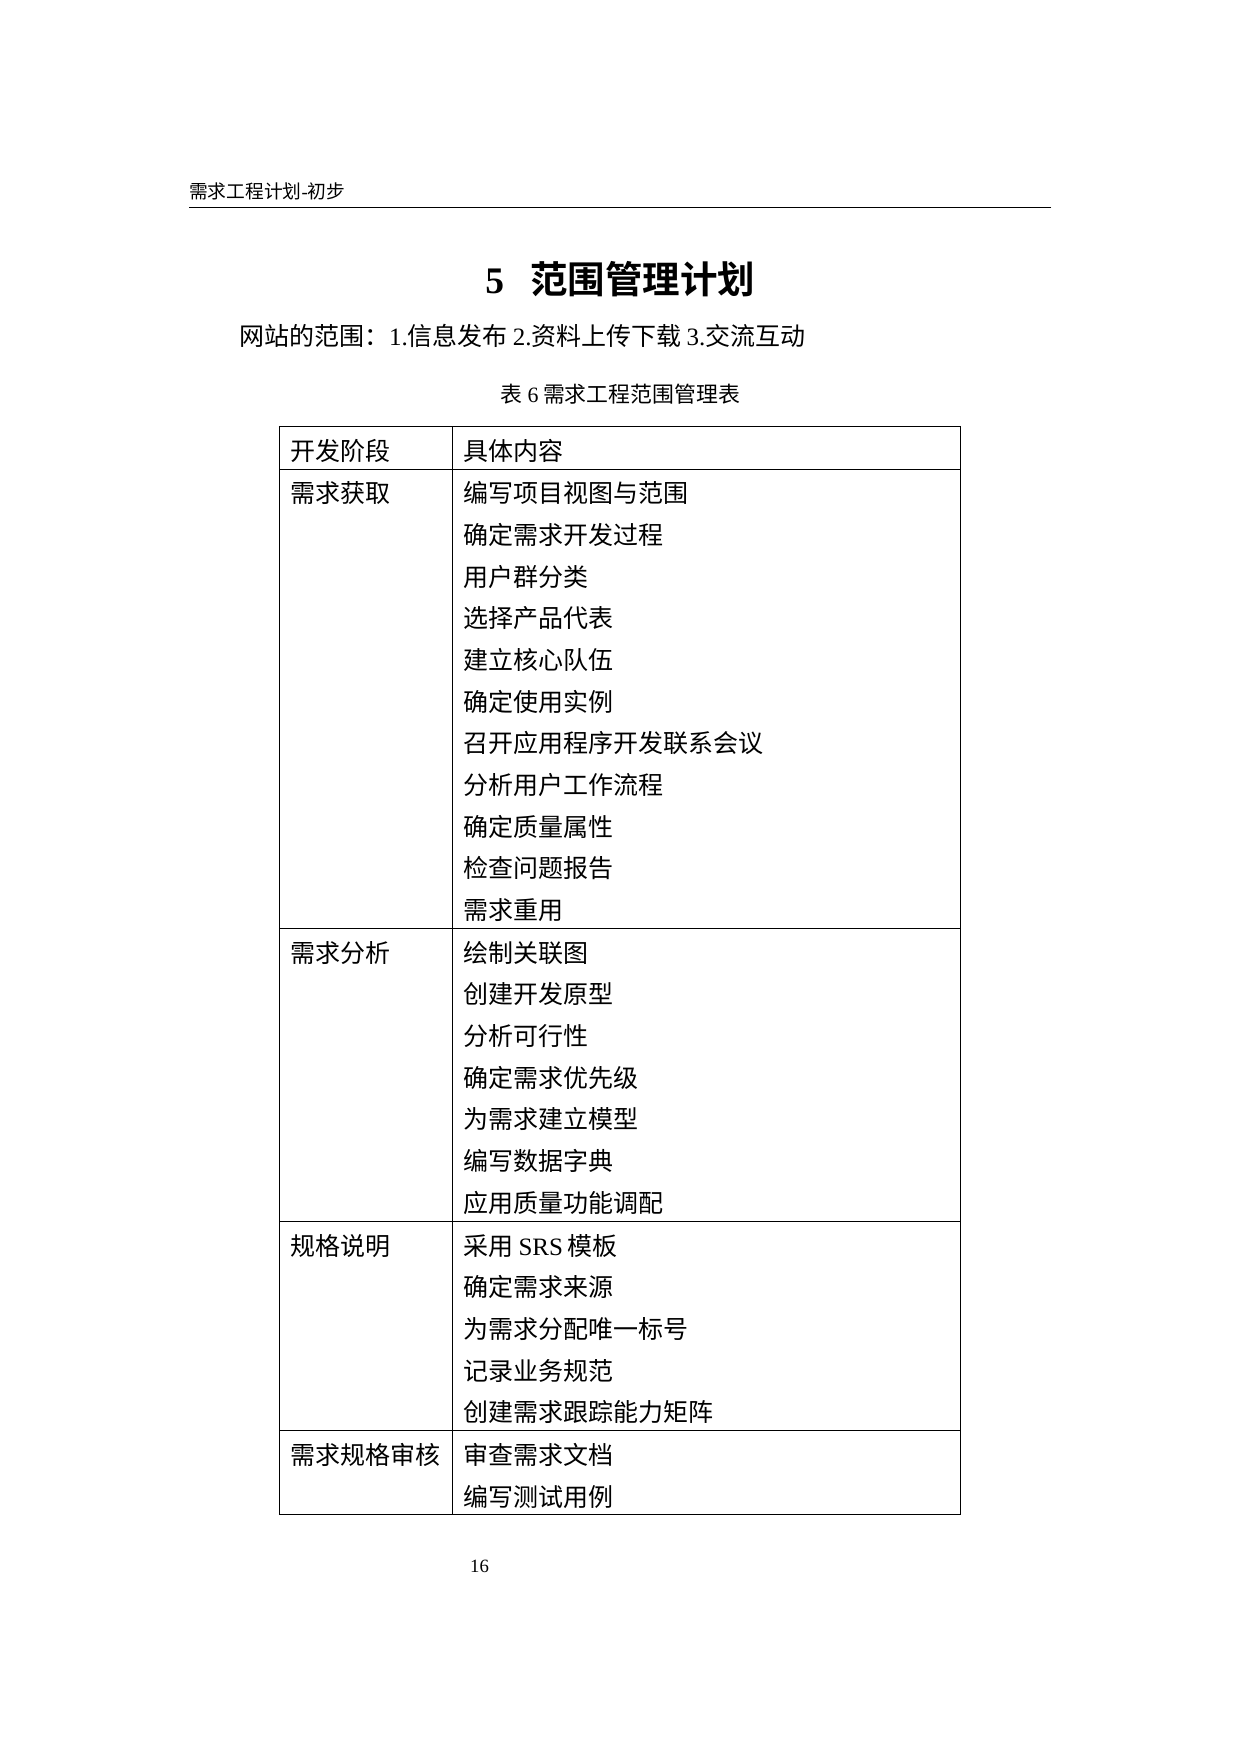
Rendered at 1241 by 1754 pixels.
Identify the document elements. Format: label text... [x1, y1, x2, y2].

table_cell 需求规格审核 [280, 1431, 452, 1514]
table_cell 需求分析 [280, 929, 452, 1221]
table_cell 采用SRS模板 确定需求来源 为需求分配唯一标号 记录业务规范 创建需求跟踪能力矩阵 [453, 1222, 960, 1430]
subtitle 范围管理计划 [189, 249, 1051, 304]
table_header 开发阶段 [280, 427, 452, 468]
table_cell 需求获取 [280, 470, 452, 928]
text 网站的范围：1.信息发布2.资料上传下载3.交流互动 [189, 316, 1051, 352]
table_header 具体内容 [453, 427, 960, 468]
table_cell 绘制关联图 创建开发原型 分析可行性 确定需求优先级 为需求建立模型 编写数据字典 应用质量功能调配 [453, 929, 960, 1221]
table_cell 规格说明 [280, 1222, 452, 1430]
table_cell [453, 1431, 960, 1514]
table_cell 编写项目视图与范围 确定需求开发过程 用户群分类 选择产品代表 建立核心队伍 确定使用实例 召开应用程序开发联系会议 分析用户工作流程 确定质量属性 检查问题报告 需求重用 [453, 470, 960, 928]
